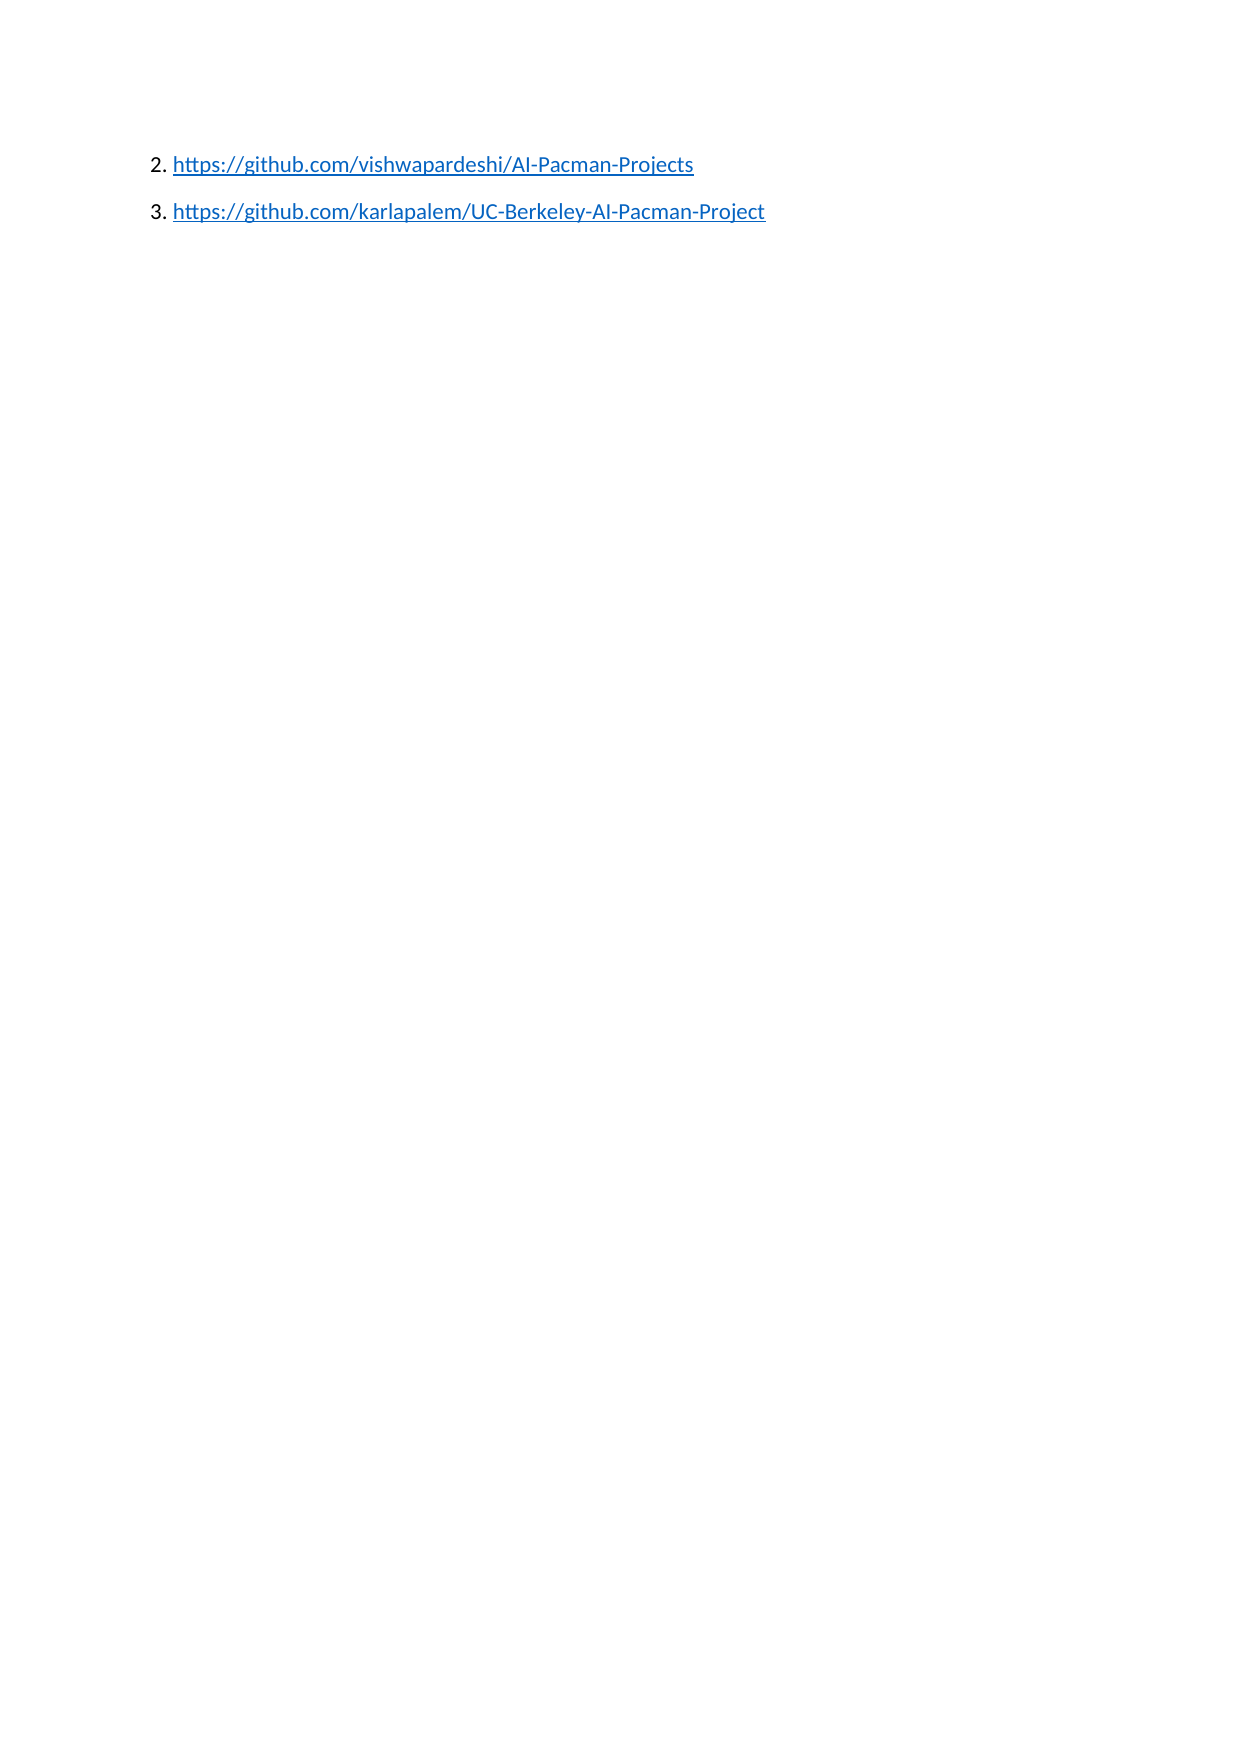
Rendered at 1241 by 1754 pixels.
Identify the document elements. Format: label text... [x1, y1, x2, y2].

text 3. https://github.com/karlapalem/UC-Berkeley-AI-Pacman-Project [150, 197, 1090, 225]
text 2. https://github.com/vishwapardeshi/AI-Pacman-Projects [150, 150, 1090, 178]
